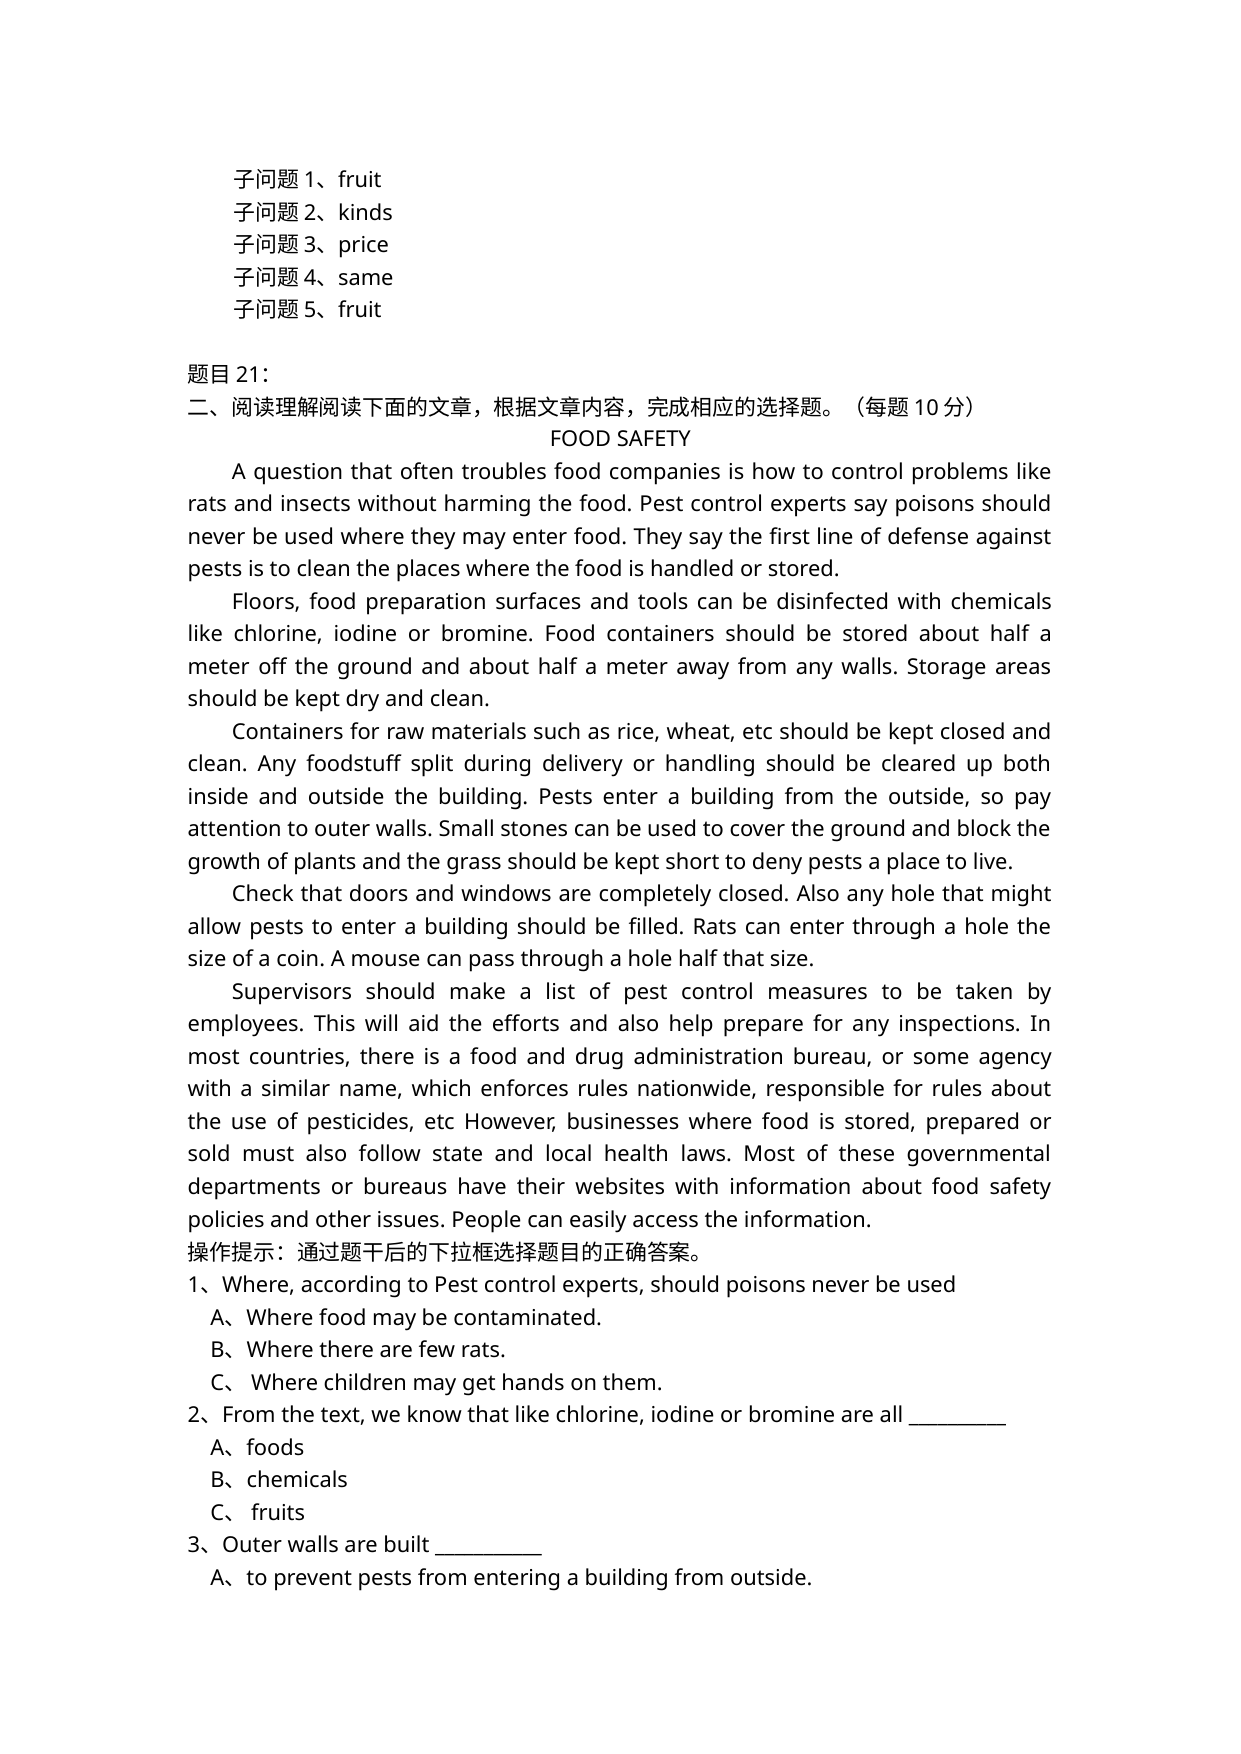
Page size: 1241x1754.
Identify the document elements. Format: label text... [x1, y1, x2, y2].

text 子问题 5、fruit [187, 292, 1053, 324]
text 子问题 2、kinds [187, 194, 1053, 227]
text B、chemicals [187, 1462, 1053, 1494]
text 操作提示：通过题干后的下拉框选择题目的正确答案。 [187, 1234, 1053, 1267]
text FOOD SAFETY [187, 422, 1053, 454]
text 子问题 4、same [187, 259, 1053, 292]
text 3、Outer walls are built ___________ [187, 1527, 1053, 1559]
text A、Where food may be contaminated. [187, 1299, 1053, 1332]
text C、 fruits [187, 1494, 1053, 1527]
text A、foods [187, 1429, 1053, 1462]
text Check that doors and windows are completely closed. Also any hole that might allow pests to enter a building should be filled. Rats can enter through a hole the size of a coin. A mouse can pass through a hole half that size. [187, 877, 1053, 974]
text 题目21： [187, 357, 1053, 389]
text B、Where there are few rats. [187, 1332, 1053, 1364]
text Floors, food preparation surfaces and tools can be disinfected with chemicals like chlorine, iodine or bromine. Food containers should be stored about half a meter off the ground and about half a meter away from any walls. Storage areas should be kept dry and clean. [187, 584, 1053, 714]
text 二、阅读理解阅读下面的文章，根据文章内容，完成相应的选择题。（每题10分） [187, 389, 1053, 422]
text Containers for raw materials such as rice, wheat, etc should be kept closed and clean. Any foodstuff split during delivery or handling should be cleared up both inside and outside the building. Pests enter a building from the outside, so pay attention to outer walls. Small stones can be used to cover the ground and block the growth of plants and the grass should be kept short to deny pests a place to live. [187, 714, 1053, 877]
text 子问题 3、price [187, 227, 1053, 259]
text 1、Where, according to Pest control experts, should poisons never be used [187, 1267, 1053, 1299]
text Supervisors should make a list of pest control measures to be taken by employees. This will aid the efforts and also help prepare for any inspections. In most countries, there is a food and drug administration bureau, or some agency with a similar name, which enforces rules nationwide, responsible for rules about the use of pesticides, etc However, businesses where food is stored, prepared or sold must also follow state and local health laws. Most of these governmental departments or bureaus have their websites with information about food safety policies and other issues. People can easily access the information. [187, 974, 1053, 1234]
text A、to prevent pests from entering a building from outside. [187, 1559, 1053, 1592]
text 子问题 1、fruit [187, 162, 1053, 194]
text 2、From the text, we know that like chlorine, iodine or bromine are all __________ [187, 1397, 1053, 1429]
text C、 Where children may get hands on them. [187, 1364, 1053, 1397]
text A question that often troubles food companies is how to control problems like rats and insects without harming the food. Pest control experts say poisons should never be used where they may enter food. They say the first line of defense against pests is to clean the places where the food is handled or stored. [187, 454, 1053, 584]
